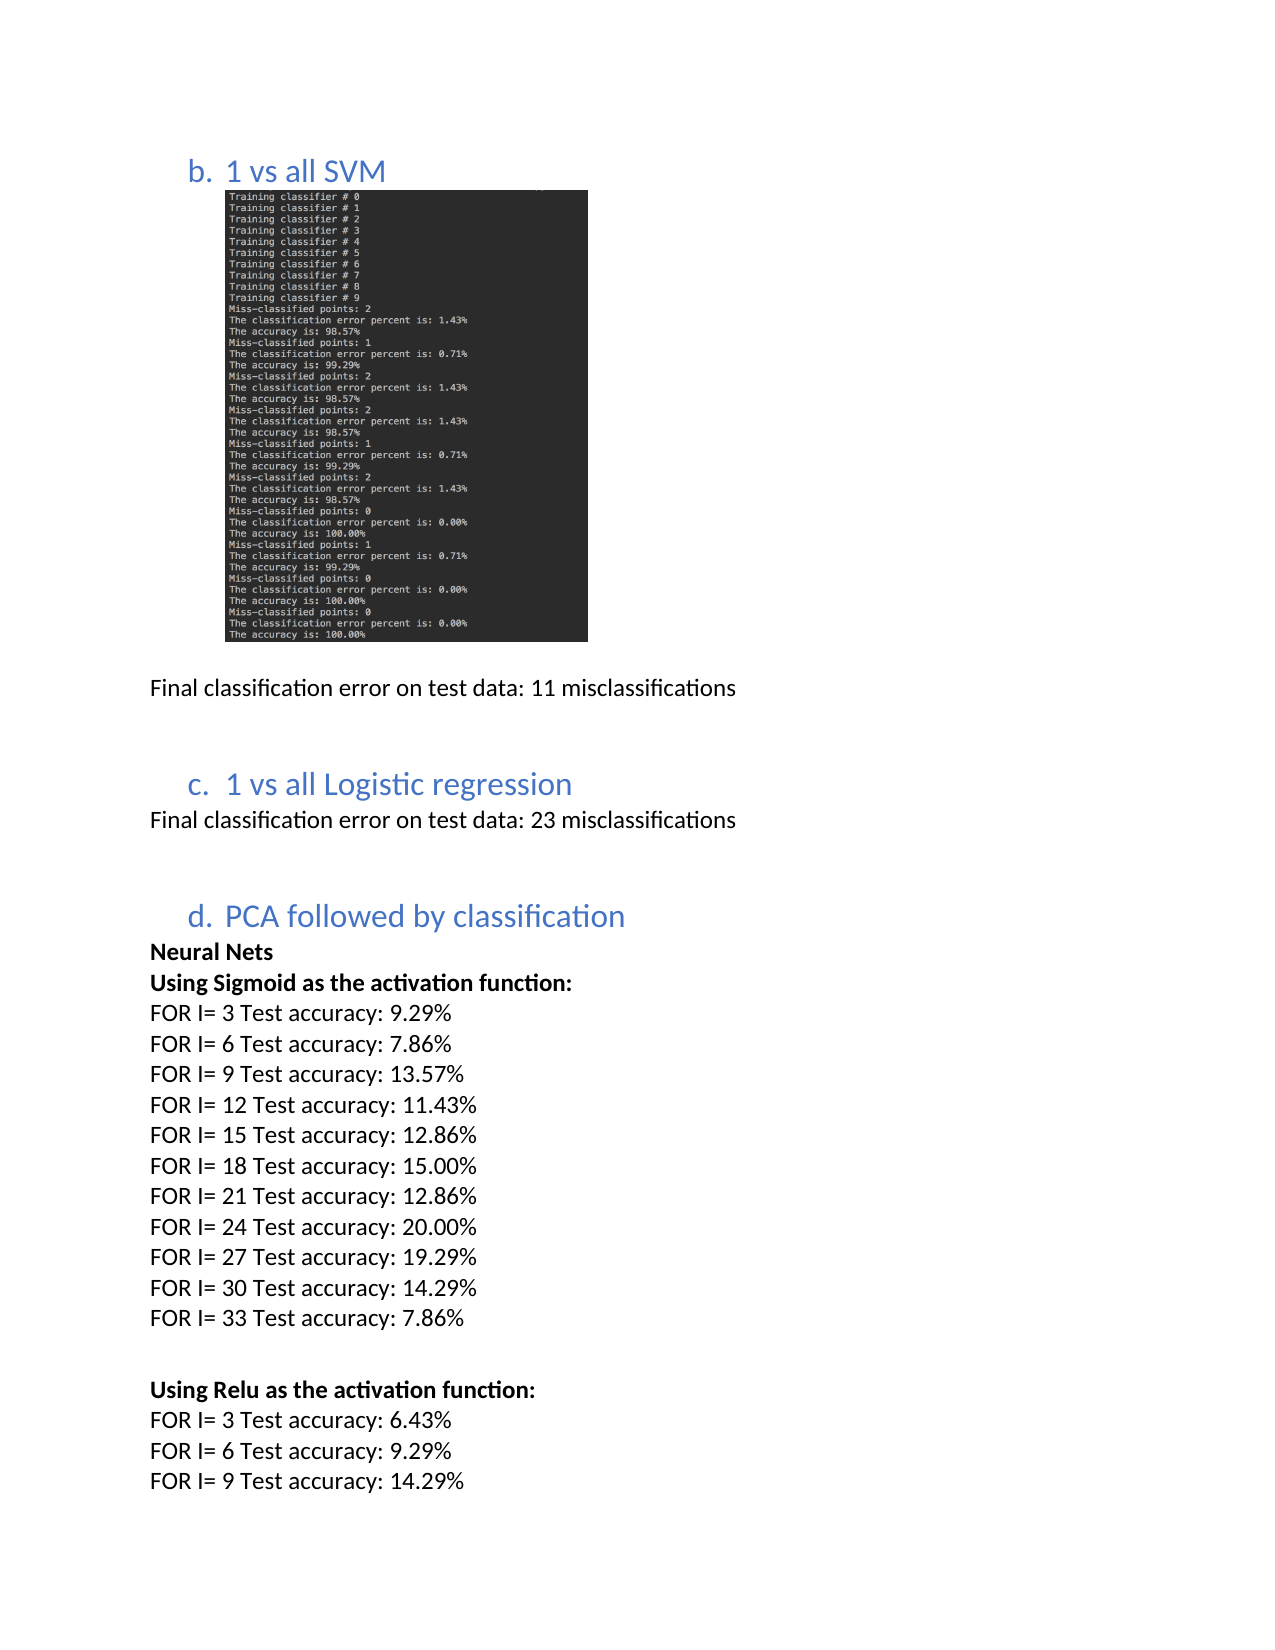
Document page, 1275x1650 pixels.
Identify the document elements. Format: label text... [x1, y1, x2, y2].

text FOR I= 24 Test accuracy: 20.00% [150, 1211, 1125, 1241]
text FOR I= 6 Test accuracy: 7.86% [150, 1028, 1125, 1058]
text FOR I= 9 Test accuracy: 13.57% [150, 1058, 1125, 1089]
text FOR I= 33 Test accuracy: 7.86% [150, 1302, 1125, 1333]
text Final classification error on test data: 23 misclassifications [150, 804, 1125, 834]
text FOR I= 12 Test accuracy: 11.43% [150, 1089, 1125, 1119]
picture [225, 190, 588, 642]
text FOR I= 3 Test accuracy: 9.29% [150, 997, 1125, 1028]
text FOR I= 15 Test accuracy: 12.86% [150, 1119, 1125, 1150]
text FOR I= 9 Test accuracy: 14.29% [150, 1465, 1125, 1496]
text Final classification error on test data: 11 misclassifications [150, 672, 1125, 702]
list 1 vs all SVM [187, 150, 1125, 191]
text FOR I= 18 Test accuracy: 15.00% [150, 1150, 1125, 1180]
text FOR I= 21 Test accuracy: 12.86% [150, 1180, 1125, 1211]
text Using Relu as the activation function: [150, 1374, 1125, 1404]
list PCA followed by classification [187, 896, 1125, 936]
text Using Sigmoid as the activation function: [150, 967, 1125, 997]
text FOR I= 30 Test accuracy: 14.29% [150, 1272, 1125, 1302]
text FOR I= 27 Test accuracy: 19.29% [150, 1241, 1125, 1272]
list 1 vs all Logistic regression [187, 763, 1125, 804]
text Neural Nets [150, 936, 1125, 967]
text FOR I= 3 Test accuracy: 6.43% [150, 1404, 1125, 1435]
text FOR I= 6 Test accuracy: 9.29% [150, 1435, 1125, 1465]
